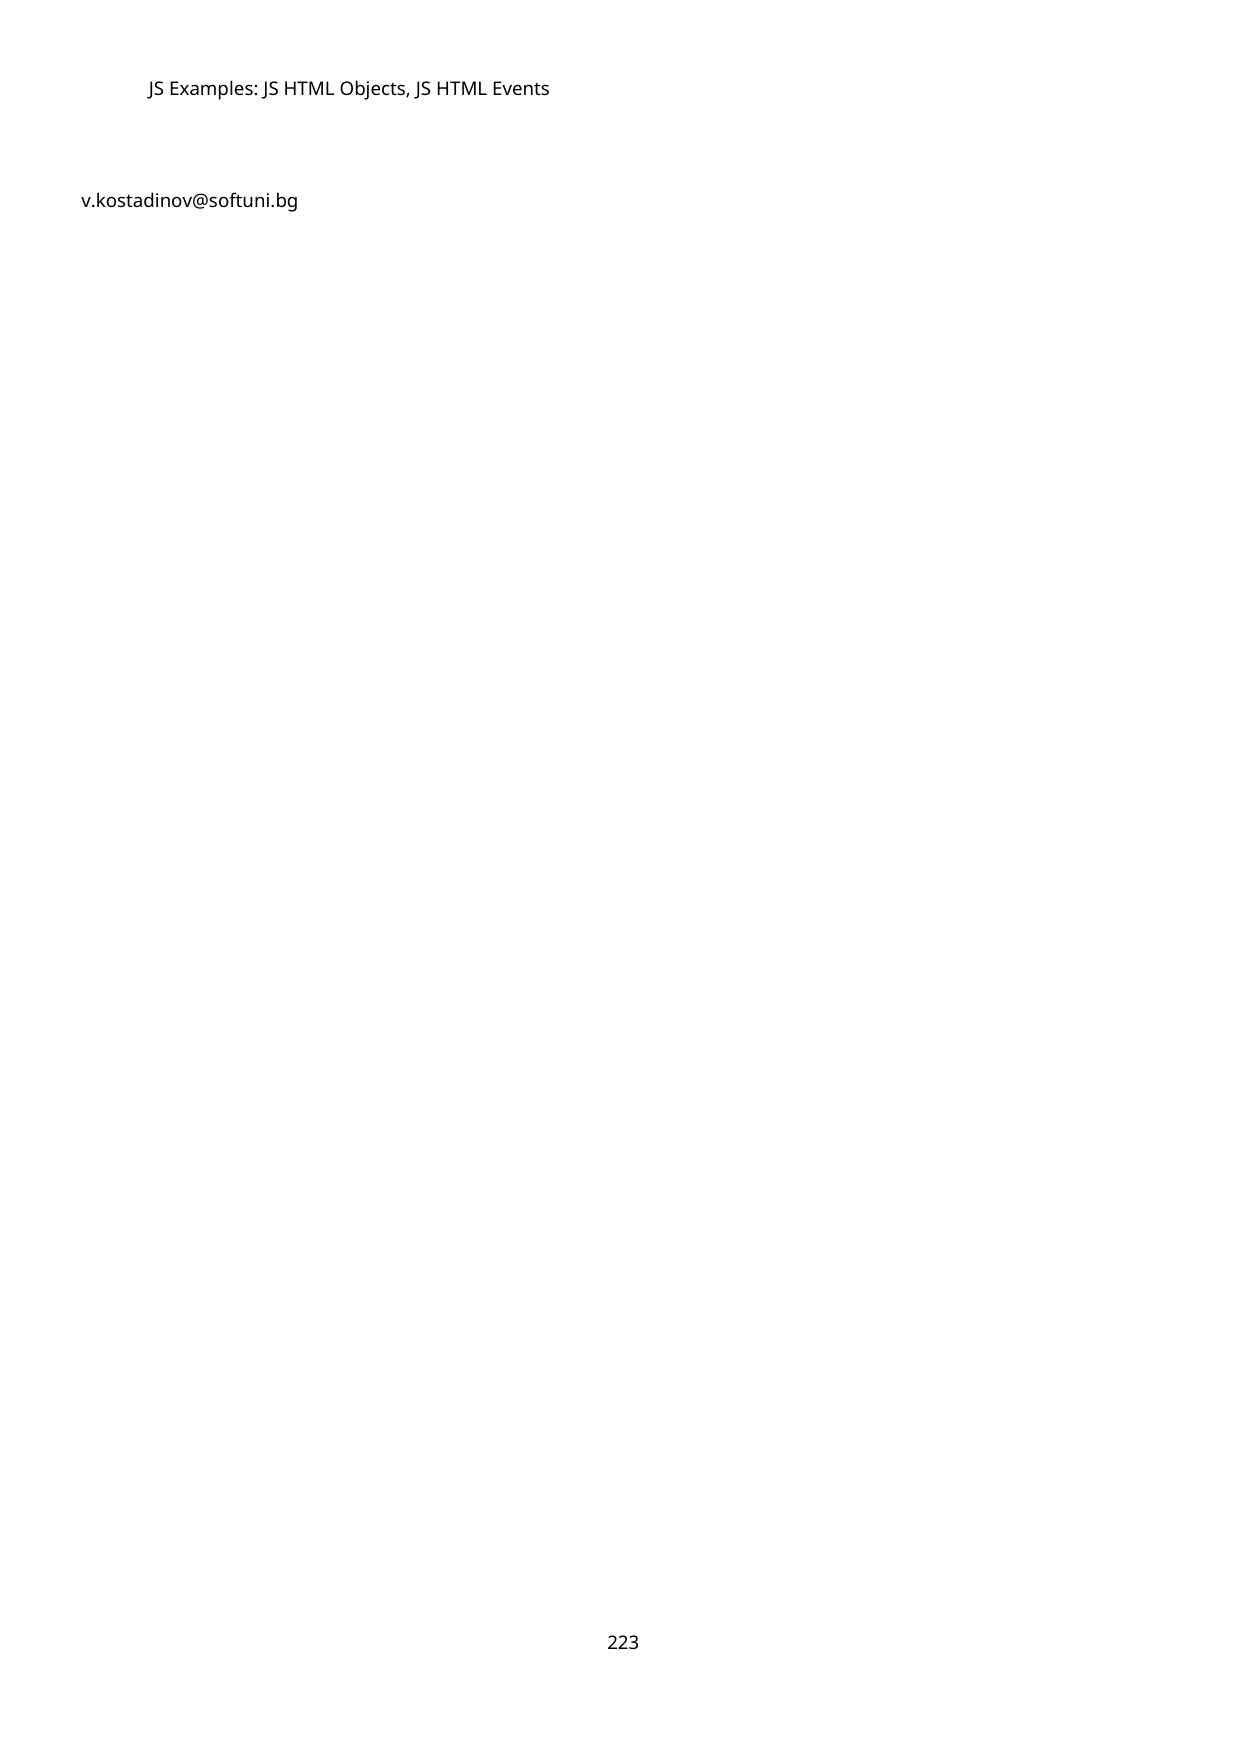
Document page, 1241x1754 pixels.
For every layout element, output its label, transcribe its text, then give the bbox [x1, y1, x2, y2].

text v.kostadinov@softuni.bg [81, 187, 1165, 213]
text JS Examples: JS HTML Objects, JS HTML Events [81, 75, 1165, 101]
